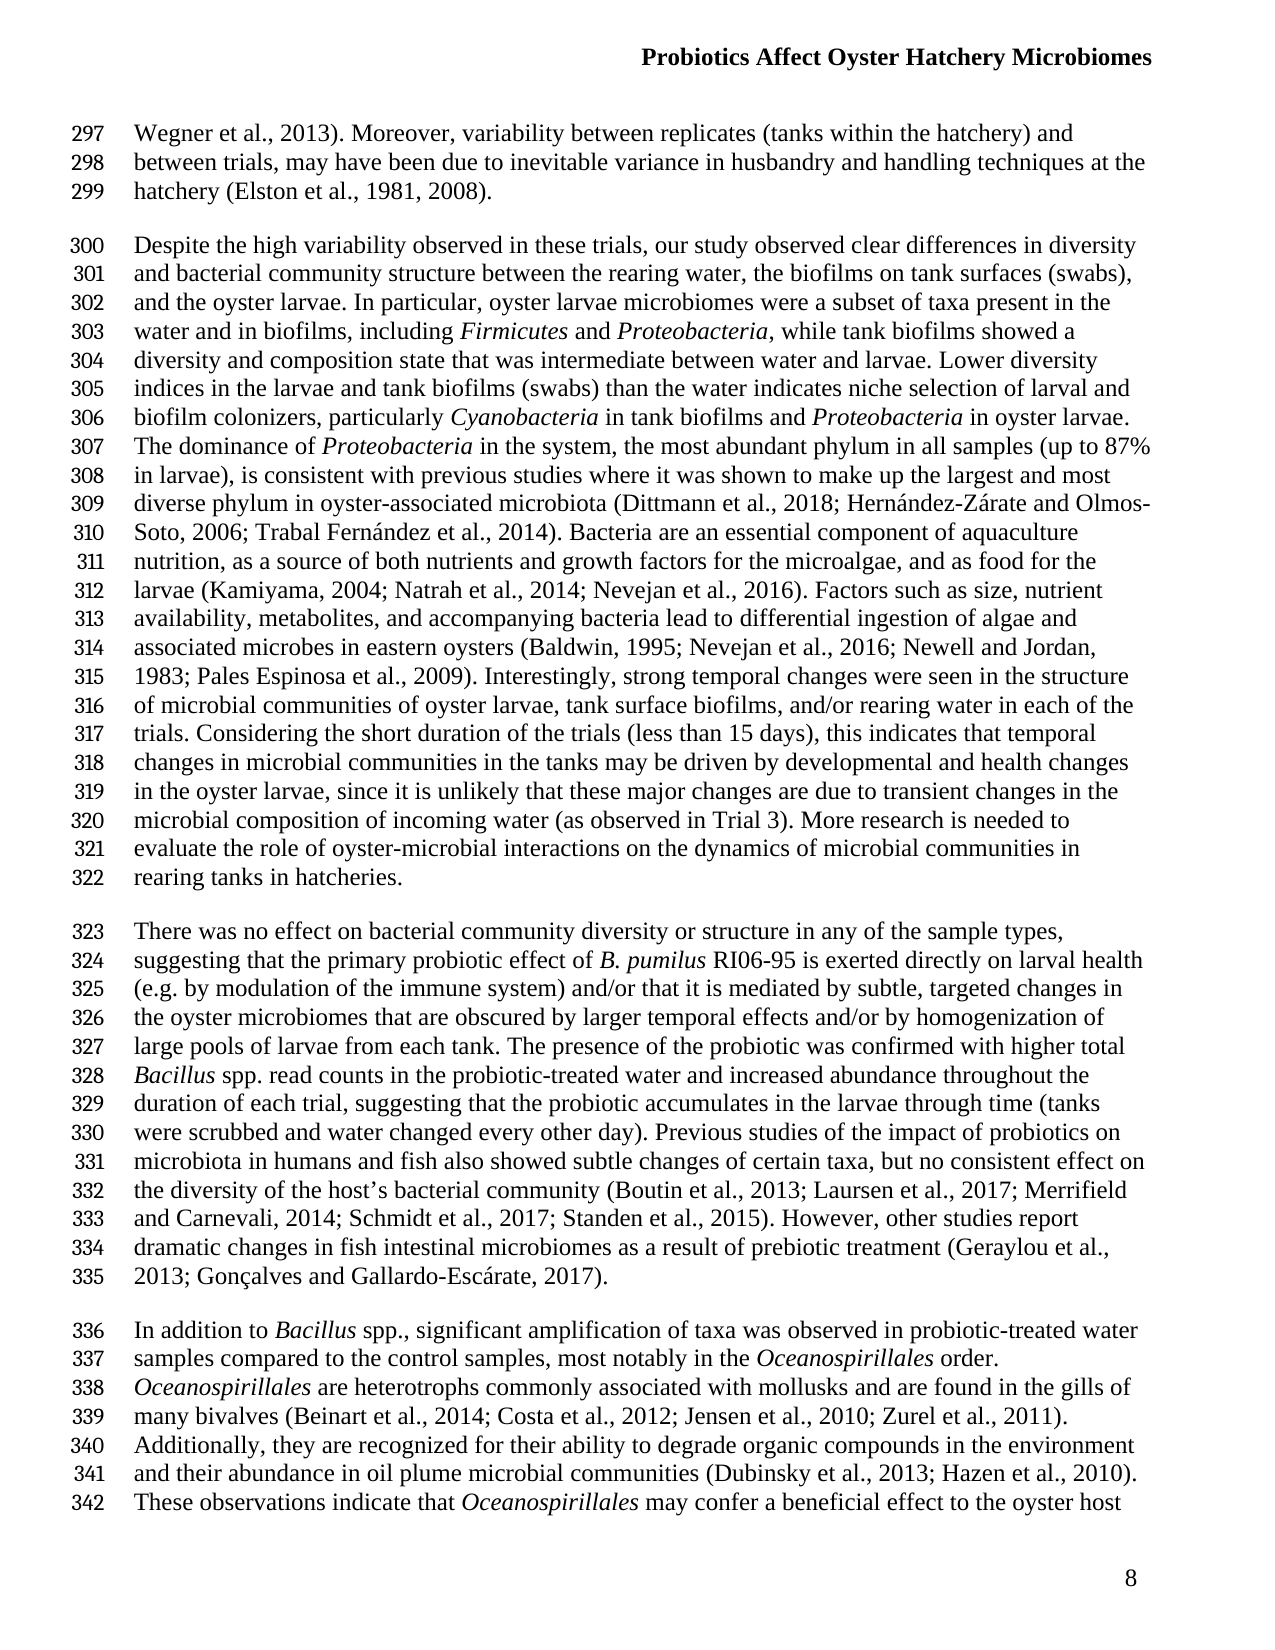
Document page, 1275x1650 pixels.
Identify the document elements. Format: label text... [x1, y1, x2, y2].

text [133, 118, 1152, 205]
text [133, 1315, 1152, 1516]
text There was no effect on bacterial community diversity or structure in any of the sample types, suggesting that the primary probiotic effect of B. pumilus RI06-95 is exerted directly on larval health (e.g. by modulation of the immune system) and/or that it is mediated by subtle, targeted changes in the oyster microbiomes that are obscured by larger temporal effects and/or by homogenization of large pools of larvae from each tank. The presence of the probiotic was confirmed with higher total Bacillus spp. read counts in the probiotic-treated water and increased abundance throughout the duration of each trial, suggesting that the probiotic accumulates in the larvae through time (tanks were scrubbed and water changed every other day). Previous studies of the impact of probiotics on microbiota in humans and fish also showed subtle changes of certain taxa, but no consistent effect on the diversity of the host’s bacterial community (Boutin et al., 2013; Laursen et al., 2017; Merrifield and Carnevali, 2014; Schmidt et al., 2017; Standen et al., 2015). However, other studies report dramatic changes in fish intestinal microbiomes as a result of prebiotic treatment (Geraylou et al., 2013; Gonçalves and Gallardo-Escárate, 2017). [133, 916, 1152, 1290]
text Despite the high variability observed in these trials, our study observed clear differences in diversity and bacterial community structure between the rearing water, the biofilms on tank surfaces (swabs), and the oyster larvae. In particular, oyster larvae microbiomes were a subset of taxa present in the water and in biofilms, including Firmicutes and Proteobacteria, while tank biofilms showed a diversity and composition state that was intermediate between water and larvae. Lower diversity indices in the larvae and tank biofilms (swabs) than the water indicates niche selection of larval and biofilm colonizers, particularly Cyanobacteria in tank biofilms and Proteobacteria in oyster larvae. The dominance of Proteobacteria in the system, the most abundant phylum in all samples (up to 87% in larvae), is consistent with previous studies where it was shown to make up the largest and most diverse phylum in oyster-associated microbiota (Dittmann et al., 2018; Hernández-Zárate and Olmos-Soto, 2006; Trabal Fernández et al., 2014). Bacteria are an essential component of aquaculture nutrition, as a source of both nutrients and growth factors for the microalgae, and as food for the larvae (Kamiyama, 2004; Natrah et al., 2014; Nevejan et al., 2016). Factors such as size, nutrient availability, metabolites, and accompanying bacteria lead to differential ingestion of algae and associated microbes in eastern oysters (Baldwin, 1995; Nevejan et al., 2016; Newell and Jordan, 1983; Pales Espinosa et al., 2009). Interestingly, strong temporal changes were seen in the structure of microbial communities of oyster larvae, tank surface biofilms, and/or rearing water in each of the trials. Considering the short duration of the trials (less than 15 days), this indicates that temporal changes in microbial communities in the tanks may be driven by developmental and health changes in the oyster larvae, since it is unlikely that these major changes are due to transient changes in the microbial composition of incoming water (as observed in Trial 3). More research is needed to evaluate the role of oyster-microbial interactions on the dynamics of microbial communities in rearing tanks in hatcheries. [133, 230, 1152, 891]
